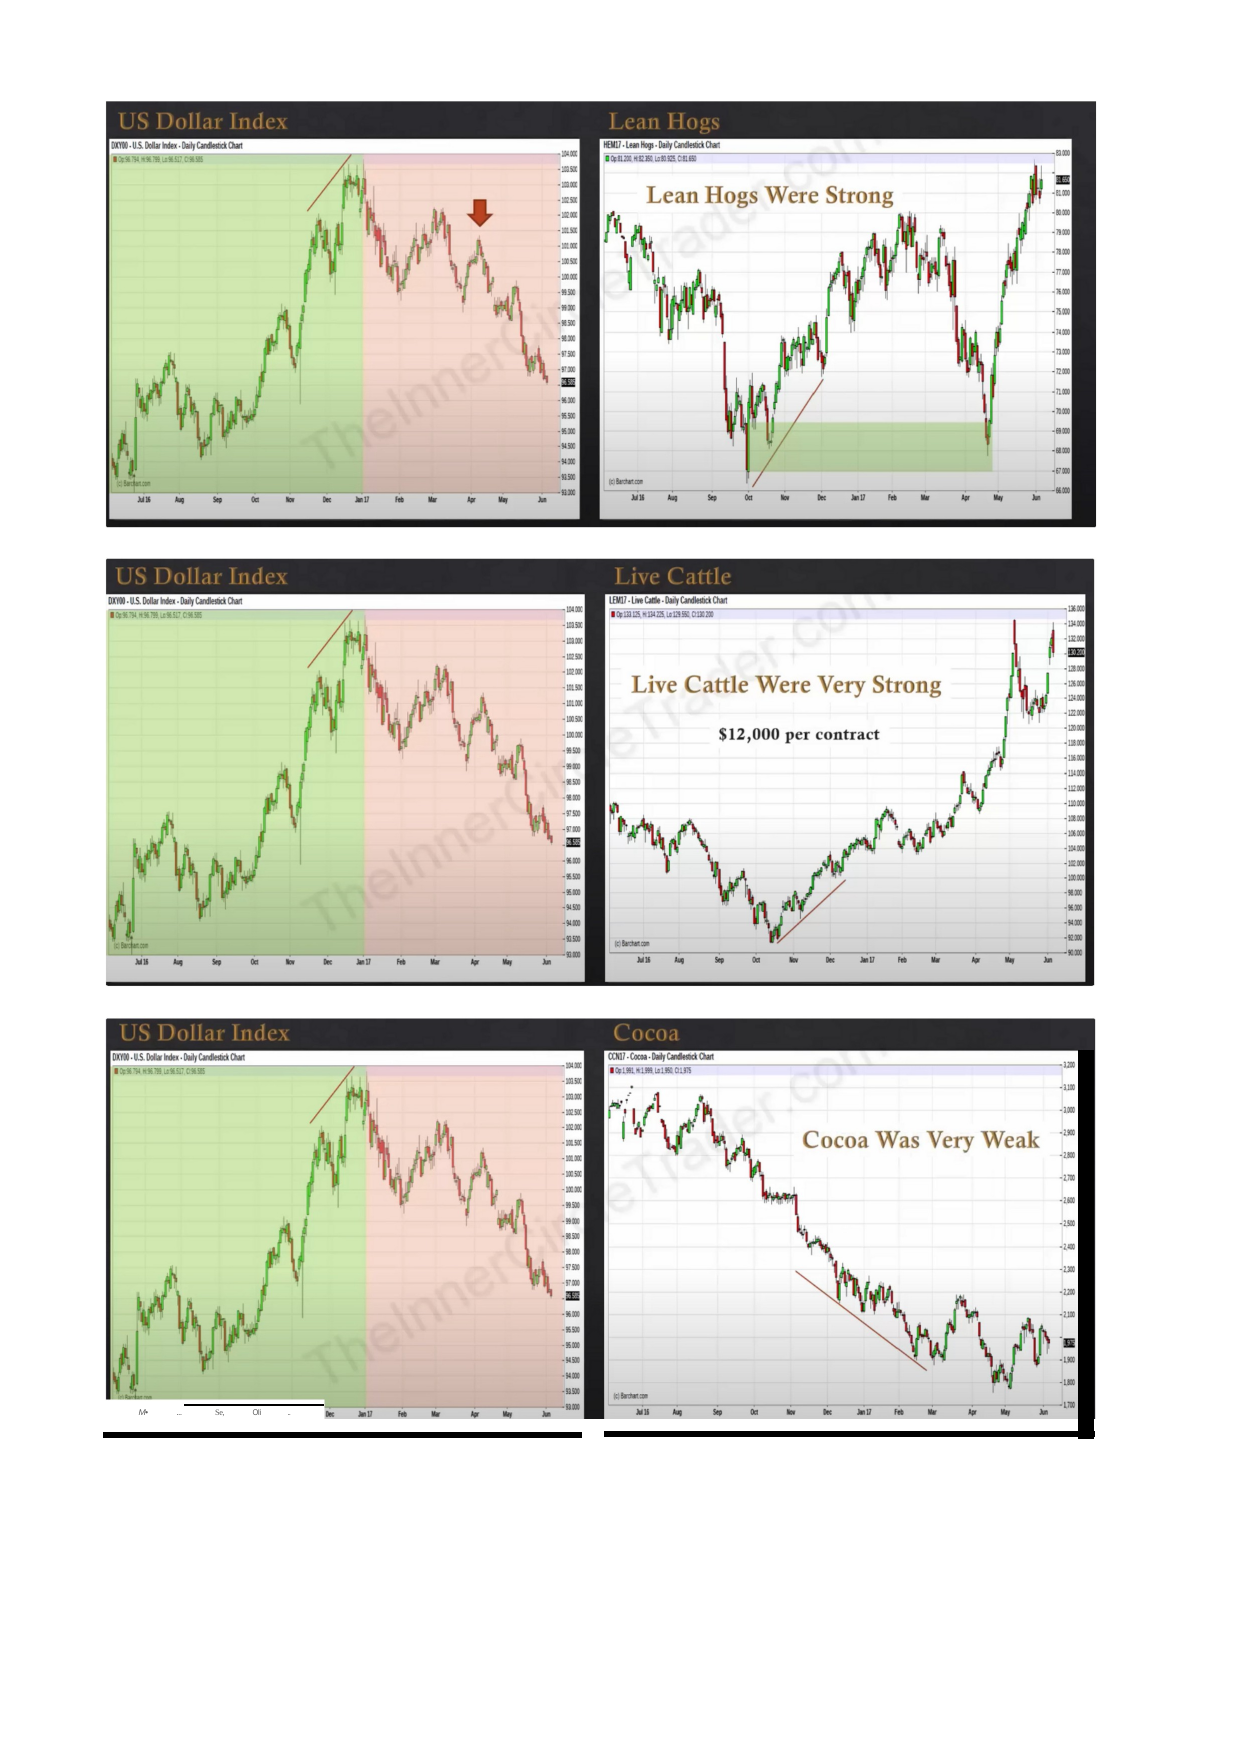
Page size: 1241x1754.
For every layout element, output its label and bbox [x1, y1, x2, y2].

picture [105, 1016, 1096, 1419]
picture [104, 100, 1097, 528]
picture [104, 557, 1097, 988]
